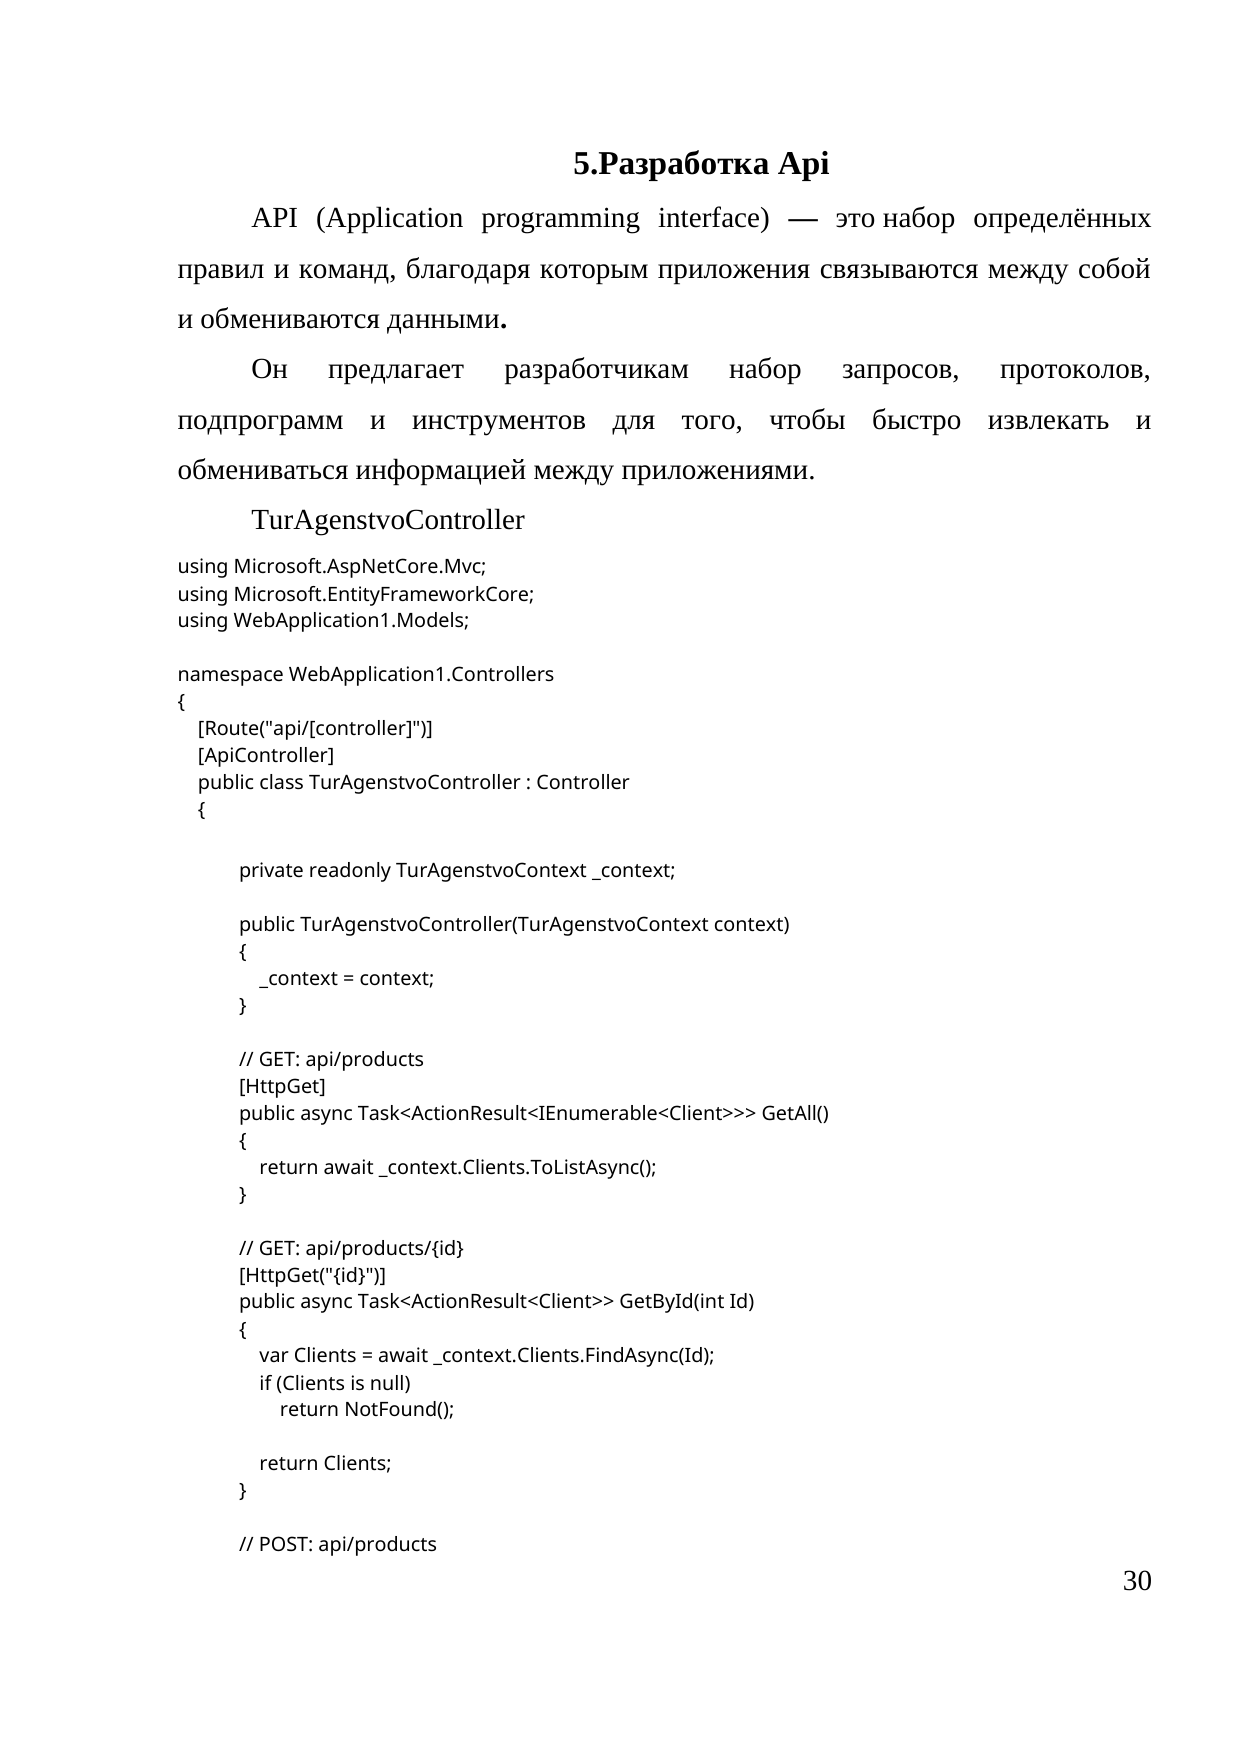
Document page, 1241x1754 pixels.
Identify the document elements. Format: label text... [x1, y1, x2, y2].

text using Microsoft.AspNetCore.Mvc; [177, 553, 1152, 580]
text [ApiController] [177, 742, 1152, 769]
text { [177, 796, 1152, 823]
text { [177, 937, 1152, 964]
text { [177, 1315, 1152, 1342]
text } [177, 1477, 1152, 1504]
subtitle 5.Разработка Api [177, 143, 1152, 181]
text _context = context; [177, 964, 1152, 991]
text if (Clients is null) [177, 1369, 1152, 1396]
text return await _context.Clients.ToListAsync(); [177, 1153, 1152, 1180]
text return NotFound(); [177, 1396, 1152, 1423]
text [HttpGet("{id}")] [177, 1261, 1152, 1288]
text public async Task<ActionResult<IEnumerable<Client>>> GetAll() [177, 1099, 1152, 1126]
text var Clients = await _context.Clients.FindAsync(Id); [177, 1342, 1152, 1369]
text return Clients; [177, 1450, 1152, 1477]
text } [177, 991, 1152, 1018]
text public class TurAgenstvoController : Controller [177, 769, 1152, 796]
text // POST: api/products [177, 1531, 1152, 1558]
text public TurAgenstvoController(TurAgenstvoContext context) [177, 910, 1152, 937]
text API (Application programming interface) — это набор определённых правил и команд, благодаря которым приложения связываются между собой и обмениваются данными. [177, 201, 1152, 335]
text public async Task<ActionResult<Client>> GetById(int Id) [177, 1288, 1152, 1315]
text Он предлагает разработчикам набор запросов, протоколов, подпрограмм и инструментов для того, чтобы быстро извлекать и обмениваться информацией между приложениями. [177, 352, 1152, 486]
text private readonly TurAgenstvoContext _context; [177, 856, 1152, 883]
text [Route("api/[controller]")] [177, 715, 1152, 742]
text using Microsoft.EntityFrameworkCore; [177, 580, 1152, 607]
text { [177, 688, 1152, 715]
text // GET: api/products [177, 1045, 1152, 1072]
text // GET: api/products/{id} [177, 1234, 1152, 1261]
text { [177, 1126, 1152, 1153]
text TurAgenstvoController [177, 502, 1152, 536]
text [HttpGet] [177, 1072, 1152, 1099]
text namespace WebApplication1.Controllers [177, 661, 1152, 688]
text } [177, 1180, 1152, 1207]
text using WebApplication1.Models; [177, 607, 1152, 634]
